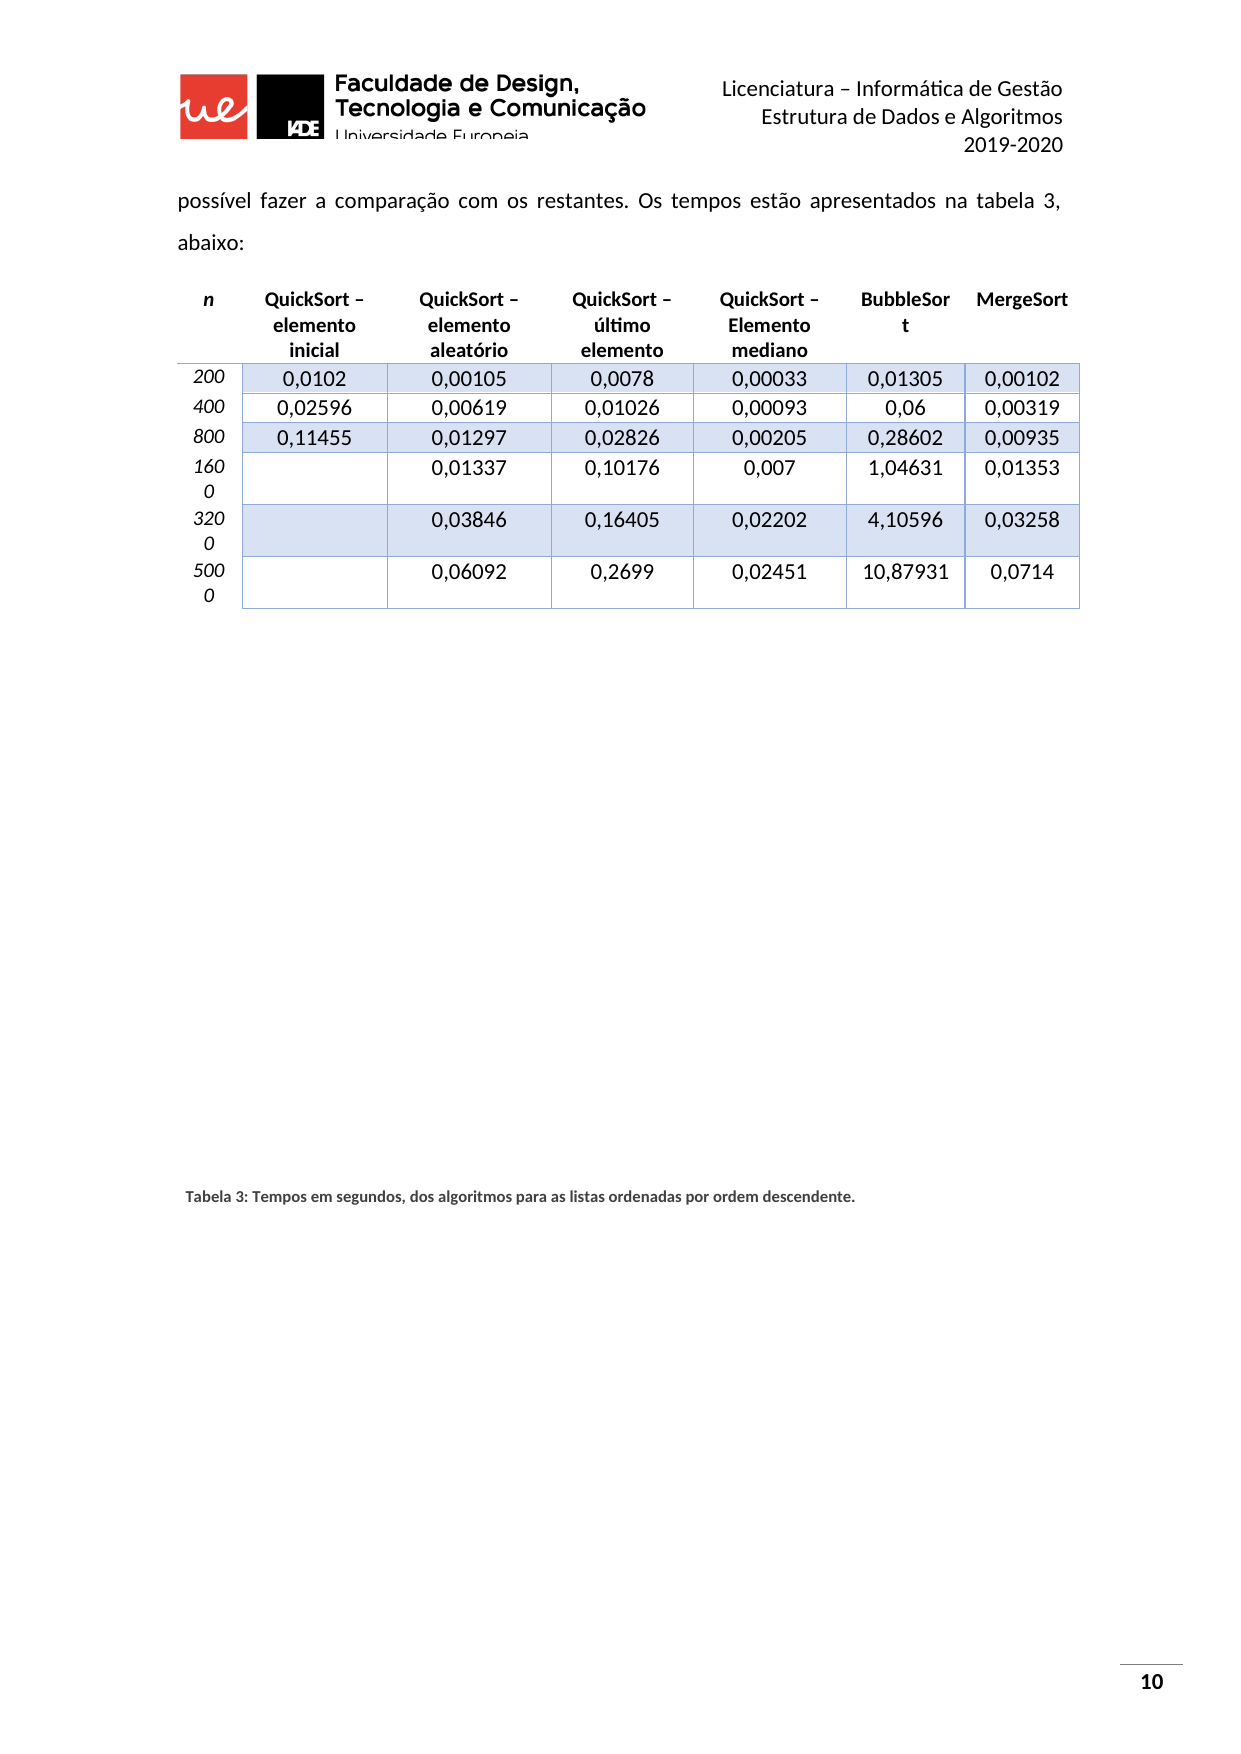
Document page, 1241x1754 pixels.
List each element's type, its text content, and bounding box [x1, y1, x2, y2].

table_cell 0,01297 [388, 423, 551, 452]
table_cell 10,87931 [847, 557, 964, 608]
table_cell 0,00033 [694, 364, 846, 392]
table_cell 0,00935 [966, 423, 1079, 452]
table_cell 0,03846 [388, 505, 551, 556]
table_cell 0,007 [694, 453, 846, 504]
picture [177, 73, 646, 139]
table_cell 0,16405 [552, 505, 693, 556]
table_cell 0,02596 [243, 394, 387, 422]
table_cell 0,0714 [966, 557, 1079, 608]
table_cell 0,00619 [388, 394, 551, 422]
table_cell 0,06092 [388, 557, 551, 608]
table_cell 800 [177, 422, 242, 452]
table_cell 3200 [177, 504, 242, 556]
table_cell 0,2699 [552, 557, 693, 608]
table_cell 0,01305 [847, 364, 964, 392]
table_header BubbleSort [846, 286, 965, 363]
table_cell 200 [177, 364, 242, 392]
table_cell [243, 505, 387, 556]
table_cell 0,01026 [552, 394, 693, 422]
table_header QuickSort – elemento inicial [242, 286, 387, 363]
table_cell 0,01337 [388, 453, 551, 504]
table_cell 0,0102 [243, 364, 387, 392]
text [177, 186, 1063, 256]
table_cell 0,0078 [552, 364, 693, 392]
table_cell 0,02451 [694, 557, 846, 608]
table_cell 1600 [177, 452, 242, 504]
table_cell [243, 453, 387, 504]
table_header QuickSort – Elemento mediano [693, 286, 846, 363]
table_header MergeSort [965, 286, 1080, 363]
table_header QuickSort – último elemento [551, 286, 693, 363]
table_cell 0,02202 [694, 505, 846, 556]
table_header n [177, 286, 242, 363]
table_header QuickSort – elemento aleatório [387, 286, 551, 363]
table_cell 0,03258 [966, 505, 1079, 556]
table_cell 0,00205 [694, 423, 846, 452]
table_cell 4,10596 [847, 505, 964, 556]
table_cell 1,04631 [847, 453, 964, 504]
table_cell 0,01353 [966, 453, 1079, 504]
table_cell 0,00319 [966, 394, 1079, 422]
table_cell 0,00105 [388, 364, 551, 392]
table_cell 0,00102 [966, 364, 1079, 392]
table_cell [243, 557, 387, 608]
table_cell 0,02826 [552, 423, 693, 452]
table_cell 400 [177, 393, 242, 422]
table_cell 0,10176 [552, 453, 693, 504]
table_cell 0,11455 [243, 423, 387, 452]
table_cell 5000 [177, 556, 242, 608]
table_cell 0,06 [847, 394, 964, 422]
table_cell 0,00093 [694, 394, 846, 422]
table_cell 0,28602 [847, 423, 964, 452]
